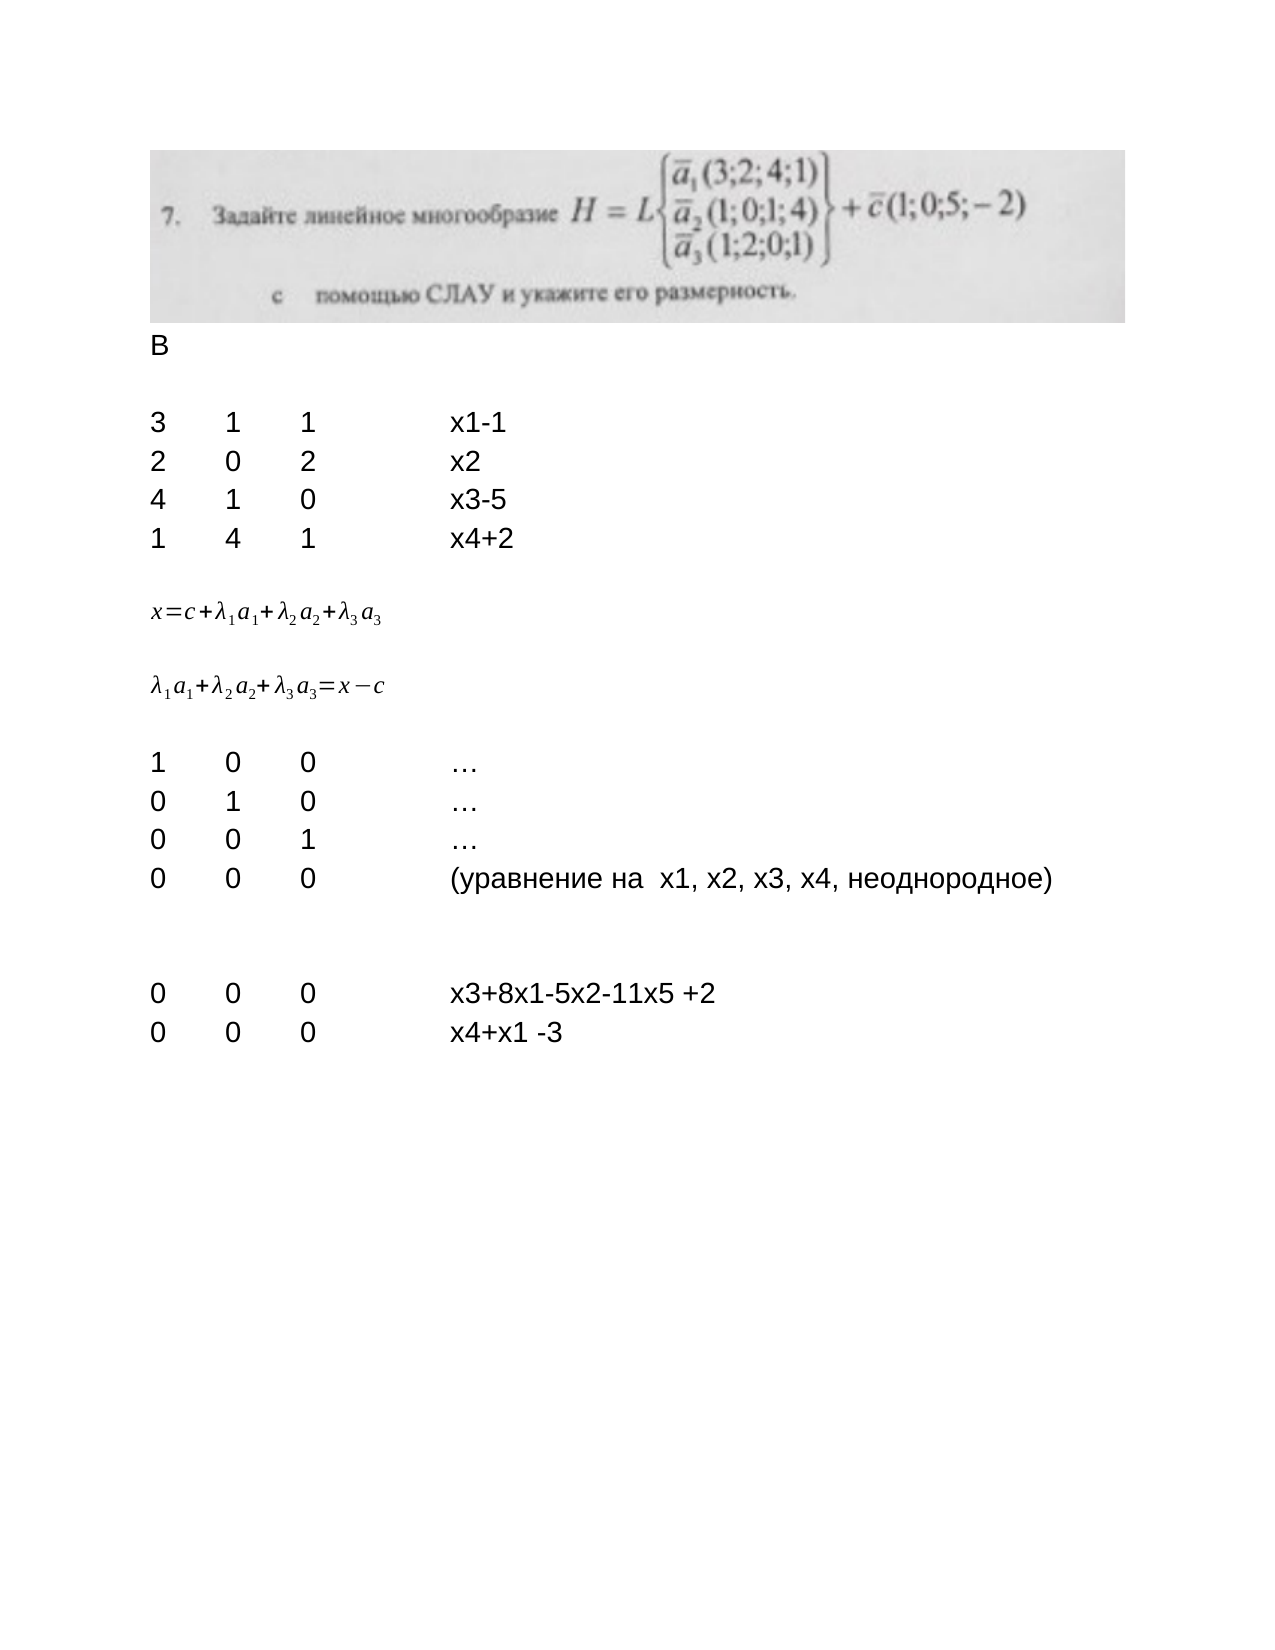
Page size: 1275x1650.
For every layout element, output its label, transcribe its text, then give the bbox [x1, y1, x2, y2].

text 0 1 0 … [150, 784, 1125, 817]
picture [150, 150, 1125, 323]
text 1 4 1 x4+2 [150, 521, 1125, 554]
text 4 1 0 x3-5 [150, 482, 1125, 516]
text В [150, 323, 1125, 361]
text 0 0 0 x4+x1 -3 [150, 1015, 1125, 1048]
text 1 0 0 … [150, 745, 1125, 779]
text 3 1 1 x1-1 [150, 405, 1125, 438]
text 0 0 0 x3+8x1-5x2-11x5 +2 [150, 976, 1125, 1010]
text 0 0 0 (уравнение на x1, x2, x3, x4, неоднородное) [150, 861, 1125, 894]
text 2 0 2 x2 [150, 443, 1125, 477]
text 0 0 1 … [150, 822, 1125, 856]
